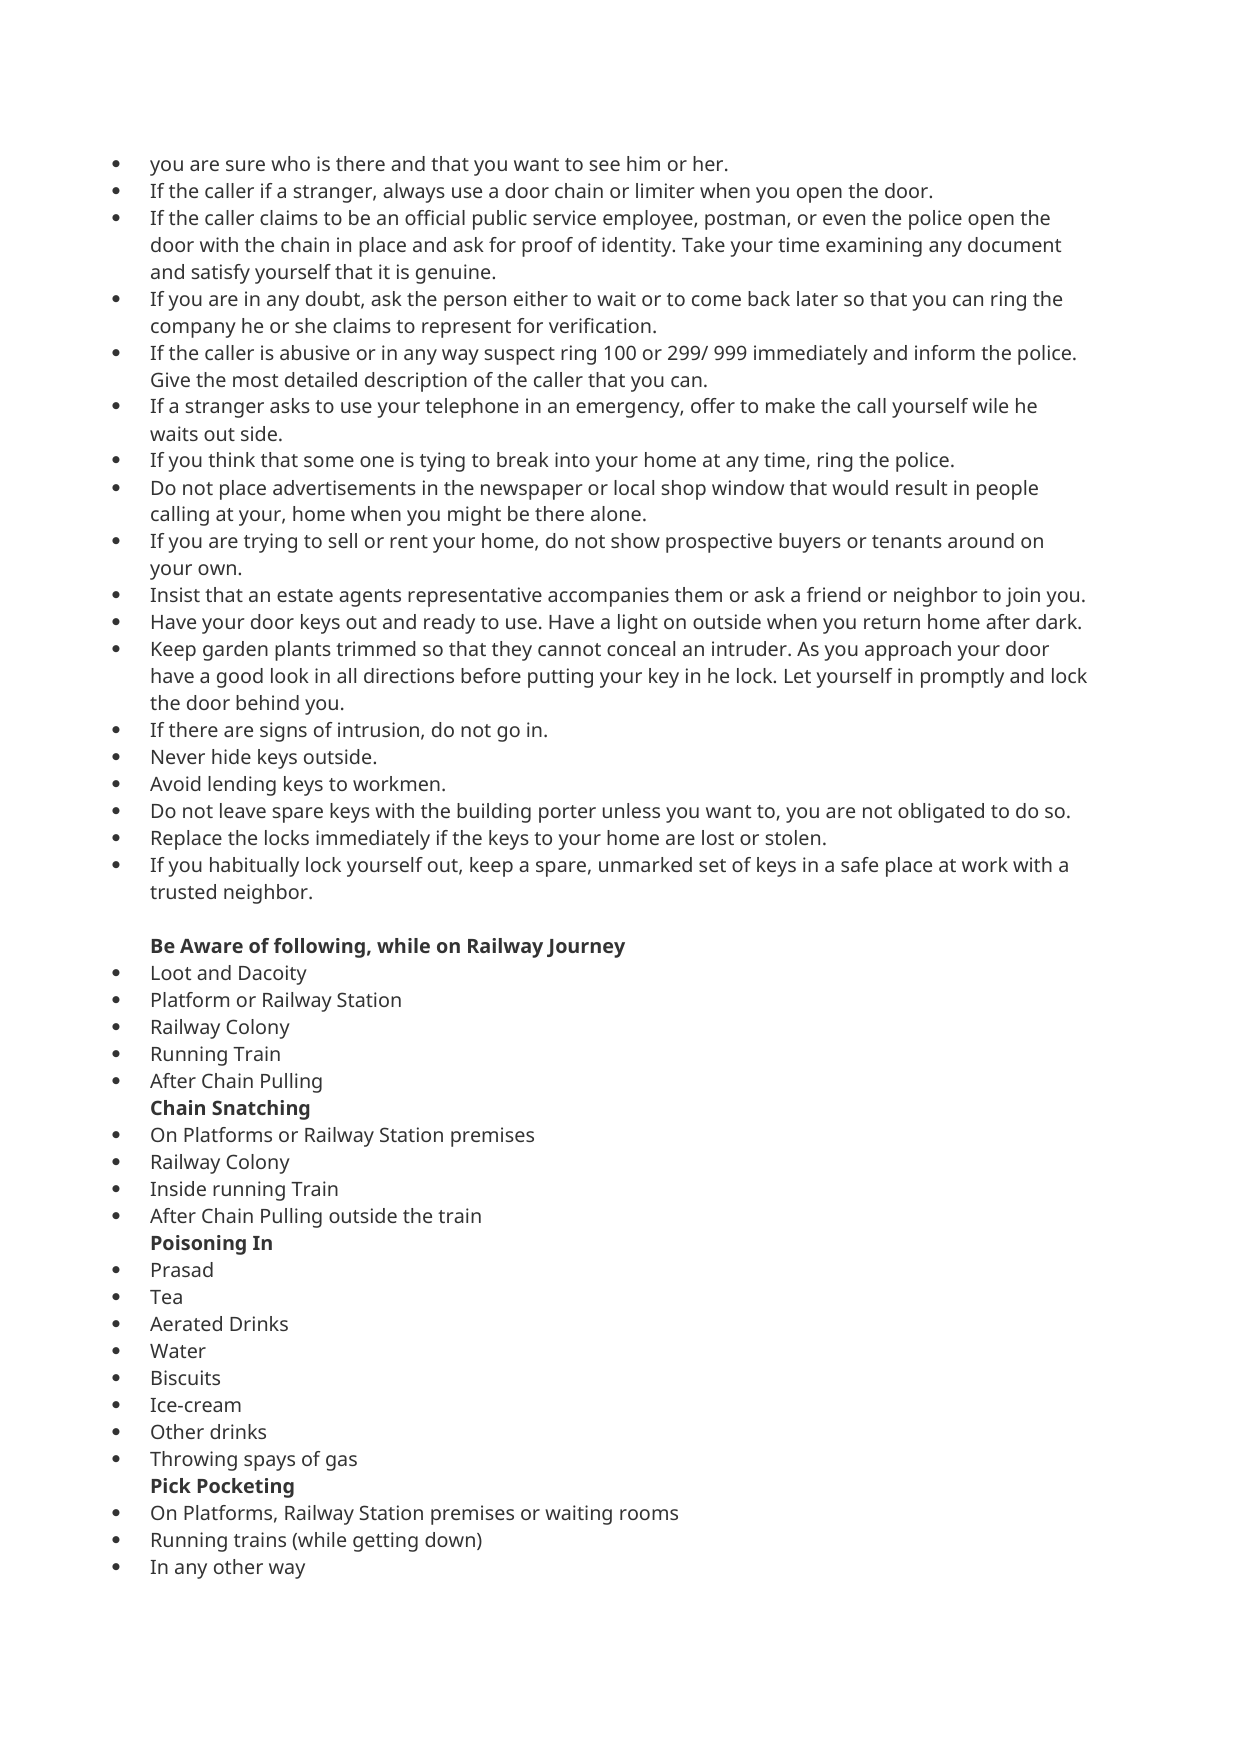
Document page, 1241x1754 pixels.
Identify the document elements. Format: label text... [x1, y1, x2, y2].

list Throwing spays of gas [112, 1445, 1090, 1472]
list Do not leave spare keys with the building porter unless you want to, you are not obligated to do so. [112, 797, 1090, 824]
list Never hide keys outside. [112, 743, 1090, 771]
list If there are signs of intrusion, do not go in. [112, 717, 1090, 743]
list Ice-cream [112, 1391, 1090, 1418]
list If the caller if a stranger, always use a door chain or limiter when you open the door. [112, 177, 1090, 204]
list Insist that an estate agents representative accompanies them or ask a friend or neighbor to join you. [112, 582, 1090, 609]
list Railway Colony [112, 1148, 1090, 1175]
list If you think that some one is tying to break into your home at any time, ring the police. [112, 447, 1090, 474]
list Avoid lending keys to workmen. [112, 771, 1090, 797]
list Have your door keys out and ready to use. Have a light on outside when you return home after dark. [112, 609, 1090, 636]
list On Platforms, Railway Station premises or waiting rooms [112, 1499, 1090, 1526]
list If a stranger asks to use your telephone in an emergency, offer to make the call yourself wile he waits out side. [112, 393, 1090, 447]
list Loot and Dacoity [112, 959, 1090, 986]
list Water [112, 1337, 1090, 1364]
list Biscuits [112, 1364, 1090, 1391]
list After Chain Pulling outside the train [112, 1202, 1090, 1229]
list Other drinks [112, 1418, 1090, 1445]
list Keep garden plants trimmed so that they cannot conceal an intruder. As you approach your door have a good look in all directions before putting your key in he lock. Let yourself in promptly and lock the door behind you. [112, 636, 1090, 717]
list If the caller is abusive or in any way suspect ring 100 or 299/ 999 immediately and inform the police. Give the most detailed description of the caller that you can. [112, 339, 1090, 393]
list If you are trying to sell or rent your home, do not show prospective buyers or tenants around on your own. [112, 528, 1090, 582]
list If the caller claims to be an official public service employee, postman, or even the police open the door with the chain in place and ask for proof of identity. Take your time examining any document and satisfy yourself that it is genuine. [112, 204, 1090, 285]
list If you habitually lock yourself out, keep a spare, unmarked set of keys in a safe place at work with a trusted neighbor. [112, 851, 1090, 905]
list Running Train [112, 1040, 1090, 1067]
list Inside running Train [112, 1175, 1090, 1202]
list In any other way [112, 1553, 1090, 1580]
list Railway Colony [112, 1013, 1090, 1040]
list Replace the locks immediately if the keys to your home are lost or stolen. [112, 824, 1090, 851]
list Platform or Railway Station [112, 986, 1090, 1013]
list After Chain Pulling [112, 1067, 1090, 1094]
list Aerated Drinks [112, 1310, 1090, 1337]
list Do not place advertisements in the newspaper or local shop window that would result in people calling at your, home when you might be there alone. [112, 474, 1090, 528]
list Tea [112, 1283, 1090, 1310]
text Chain Snatching [150, 1094, 1090, 1121]
list Prasad [112, 1256, 1090, 1283]
text Pick Pocketing [150, 1472, 1090, 1499]
text Poisoning In [150, 1229, 1090, 1256]
text Be Aware of following, while on Railway Journey [150, 932, 1090, 959]
list If you are in any doubt, ask the person either to wait or to come back later so that you can ring the company he or she claims to represent for verification. [112, 285, 1090, 339]
list Running trains (while getting down) [112, 1526, 1090, 1553]
list On Platforms or Railway Station premises [112, 1121, 1090, 1148]
list you are sure who is there and that you want to see him or her. [112, 150, 1090, 177]
